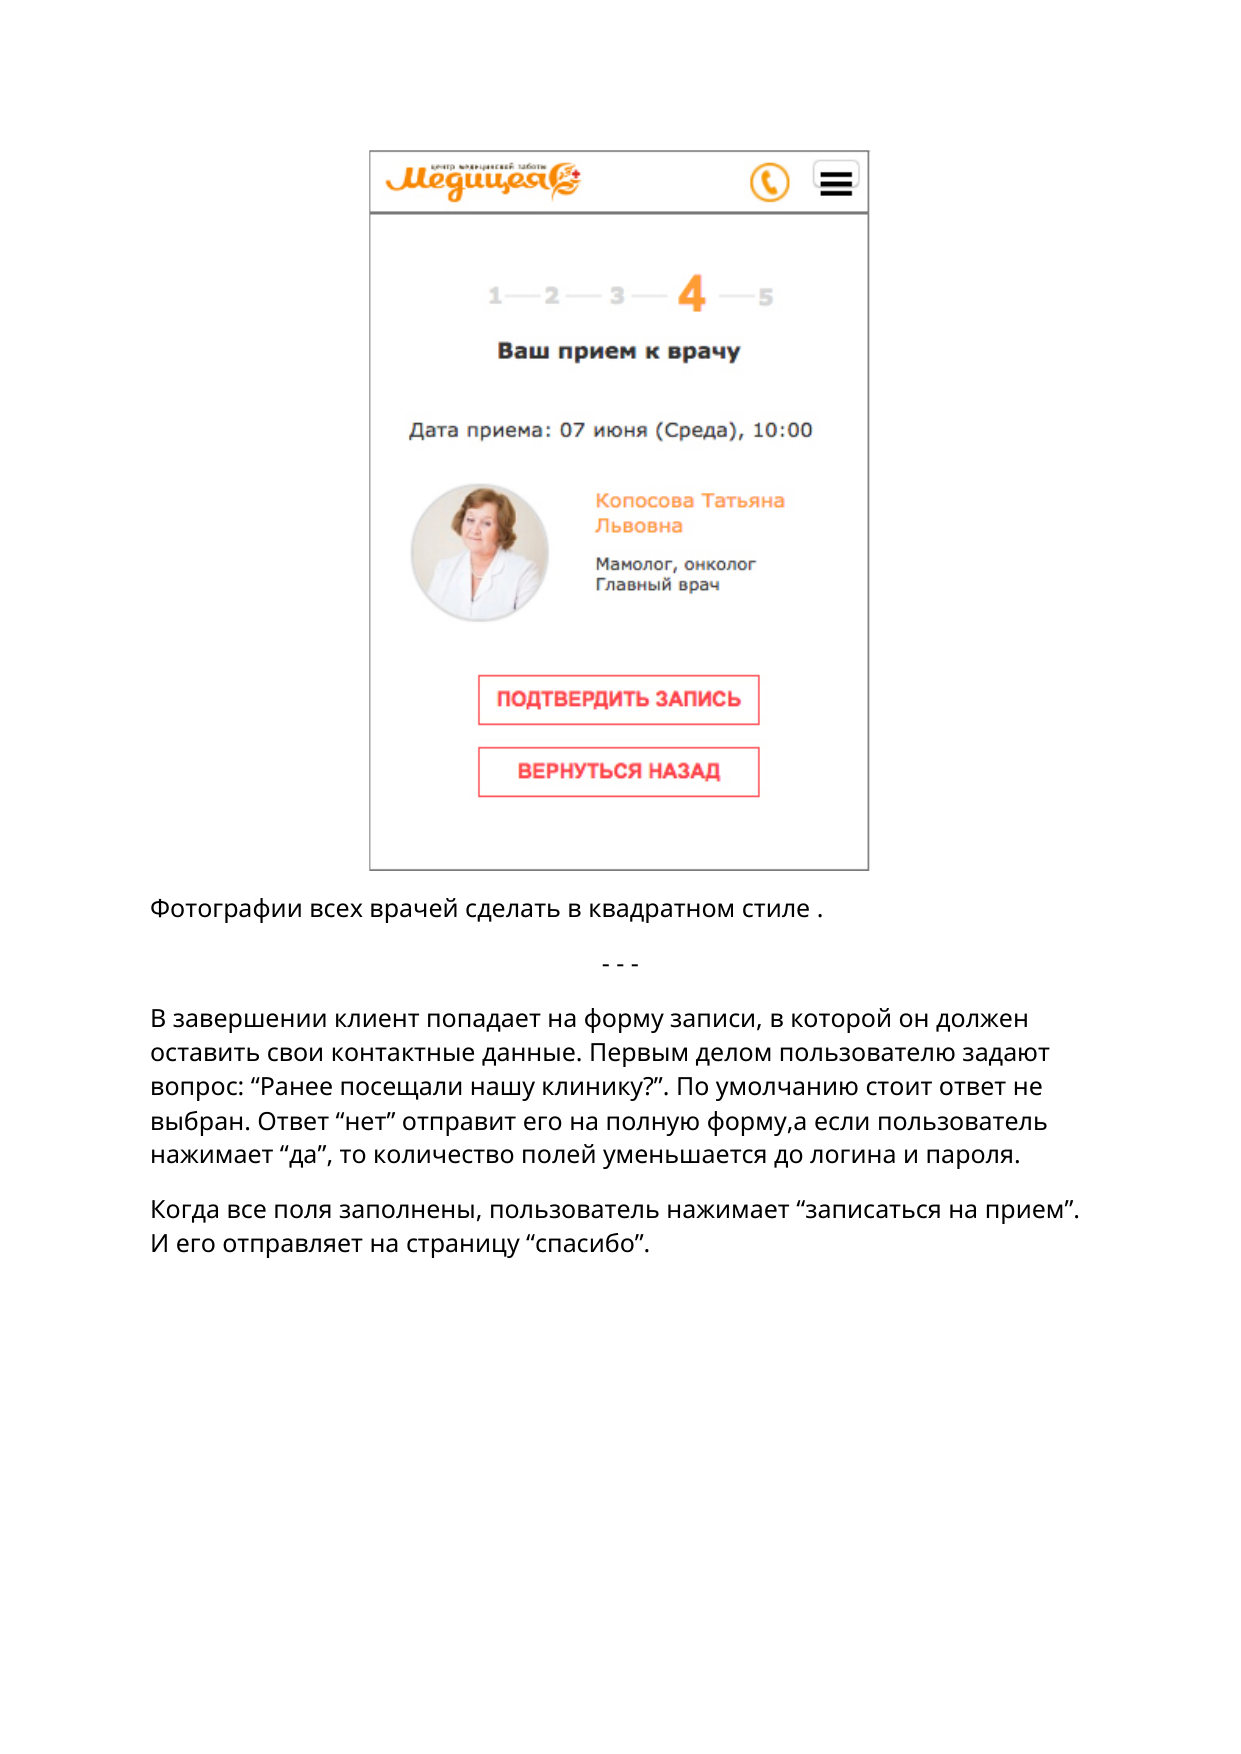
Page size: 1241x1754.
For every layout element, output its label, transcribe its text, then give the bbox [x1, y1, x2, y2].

text Фотографии всех врачей сделать в квадратном стиле . [150, 891, 1090, 925]
picture [369, 150, 871, 871]
text Когда все поля заполнены, пользователь нажимает “записаться на прием”. И его отправляет на страницу “спасибо”. [150, 1192, 1090, 1260]
text В завершении клиент попадает на форму записи, в которой он должен оставить свои контактные данные. Первым делом пользователю задают вопрос: “Ранее посещали нашу клинику?”. По умолчанию стоит ответ не выбран. Ответ “нет” отправит его на полную форму,а если пользователь нажимает “да”, то количество полей уменьшается до логина и пароля. [150, 1001, 1090, 1171]
text - - - [150, 946, 1090, 980]
